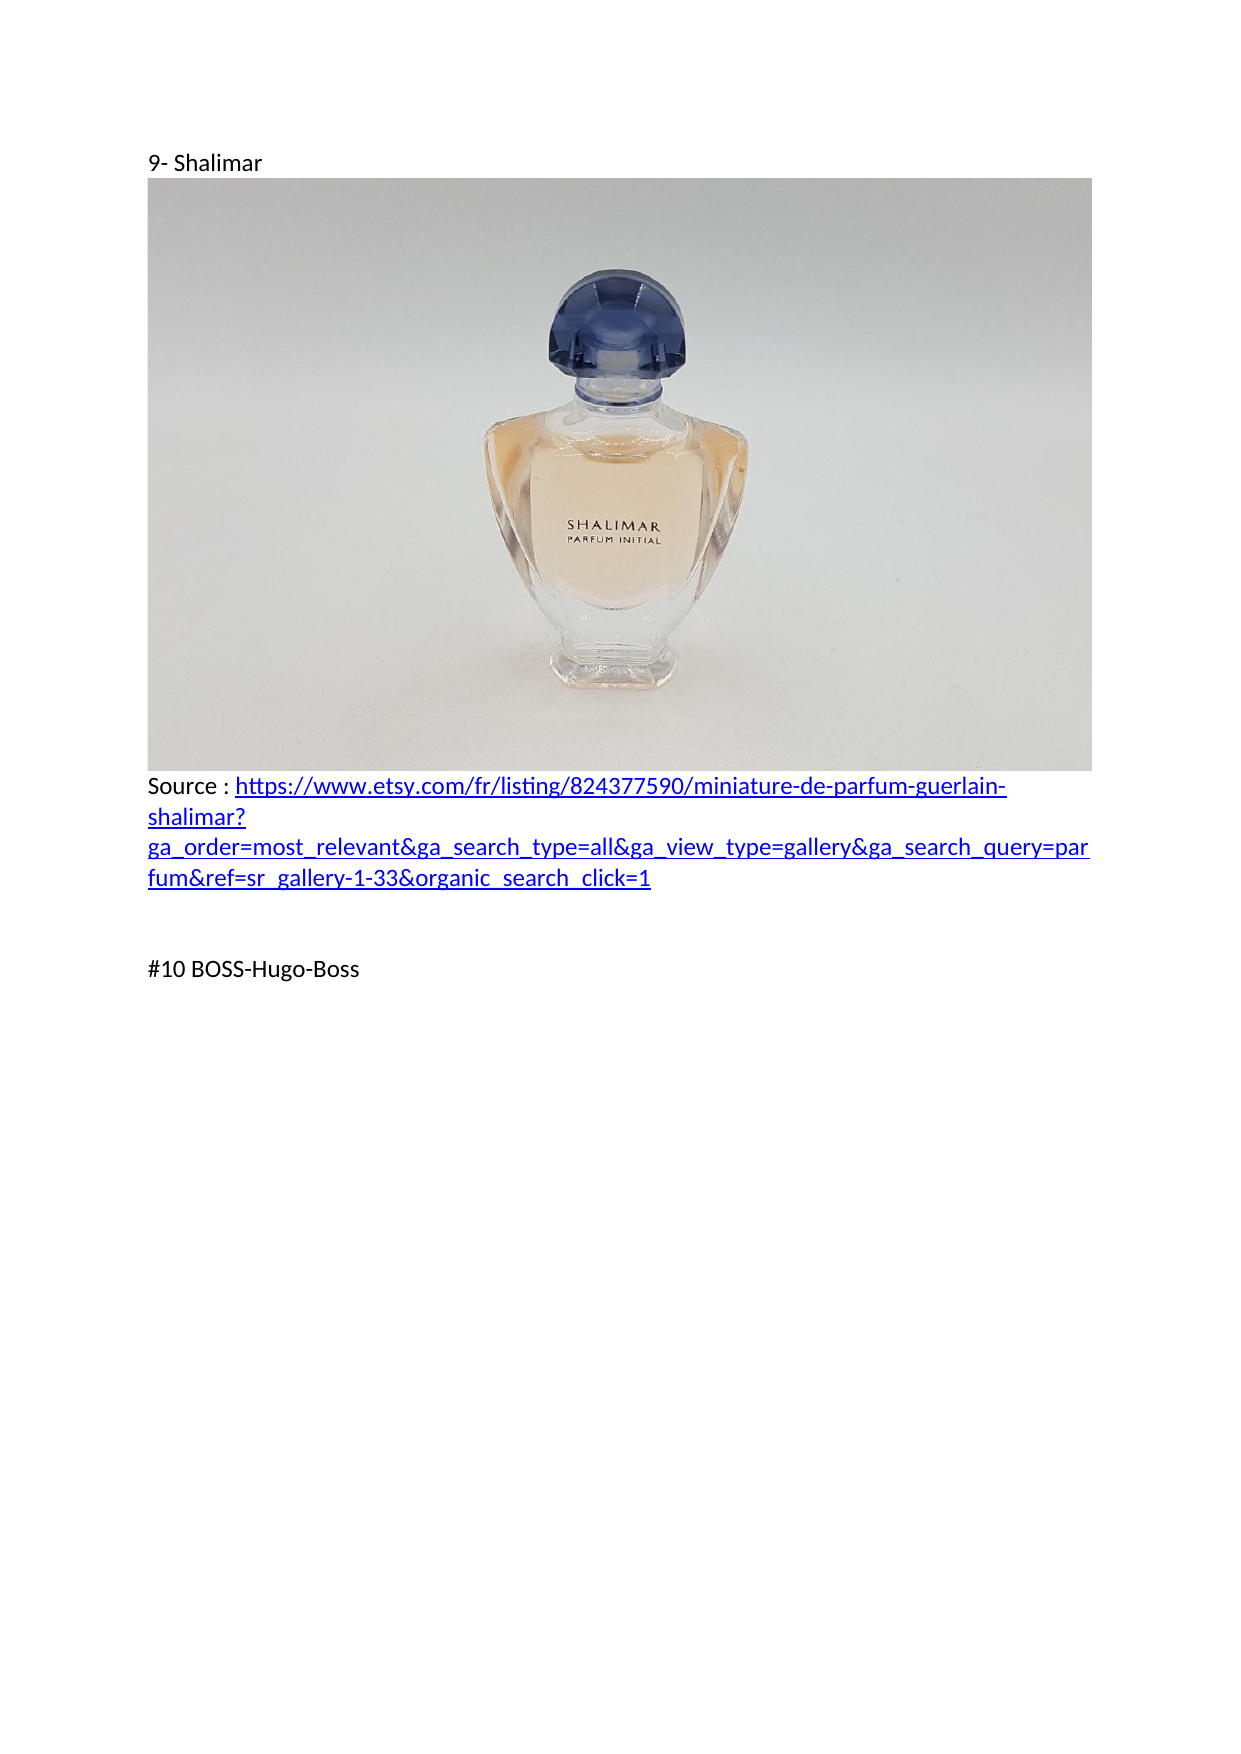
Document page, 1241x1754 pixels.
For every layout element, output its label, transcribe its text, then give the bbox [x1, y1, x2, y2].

text 9- Shalimar [148, 148, 1093, 178]
text Source : https://www.etsy.com/fr/listing/824377590/miniature-de-parfum-guerlain-shalimar?ga_order=most_relevant&ga_search_type=all&ga_view_type=gallery&ga_search_query=parfum&ref=sr_gallery-1-33&organic_search_click=1 [148, 770, 1093, 892]
picture [147, 178, 1092, 771]
text #10 BOSS-Hugo-Boss [148, 953, 1093, 984]
